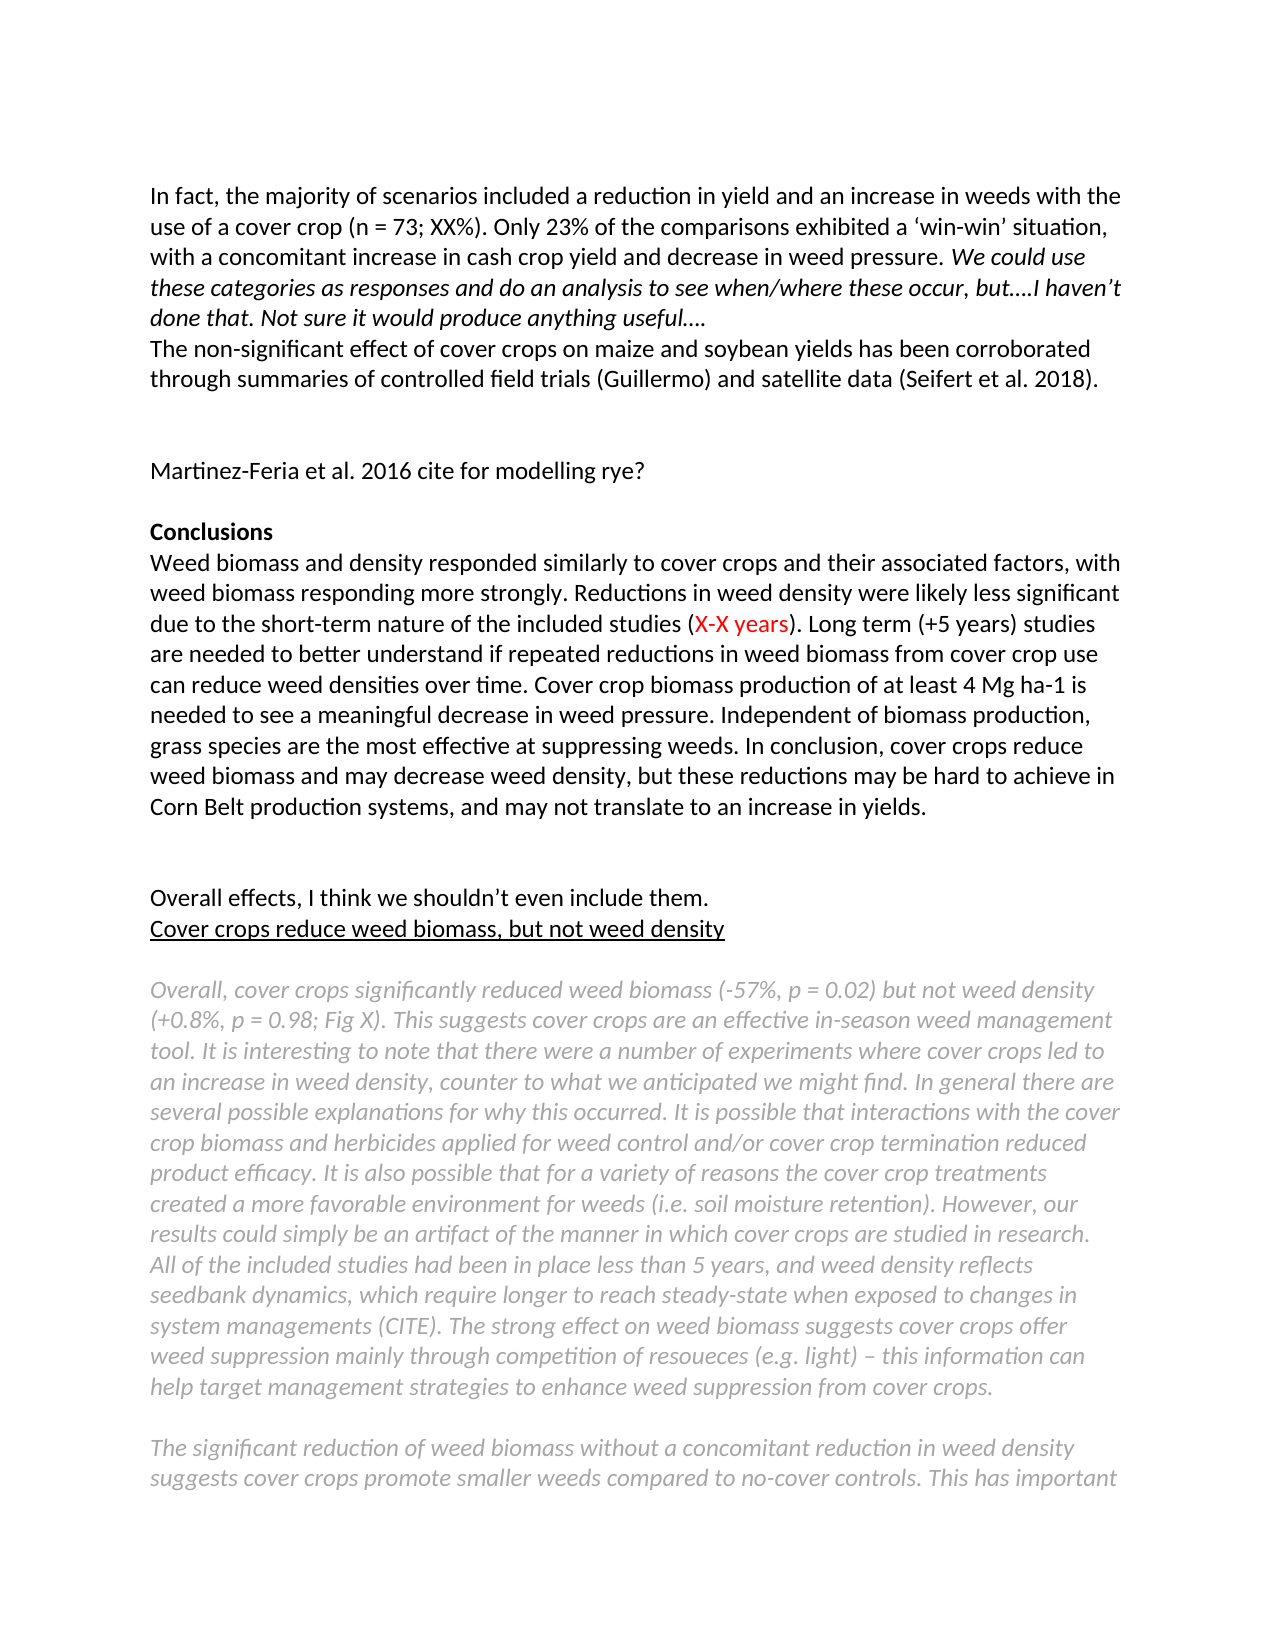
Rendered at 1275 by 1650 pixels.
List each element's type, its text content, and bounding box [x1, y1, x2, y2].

text Overall, cover crops significantly reduced weed biomass (-57%, p = 0.02) but not weed density (+0.8%, p = 0.98; Fig X). This suggests cover crops are an effective in-season weed management tool. It is interesting to note that there were a number of experiments where cover crops led to an increase in weed density, counter to what we anticipated we might find. In general there are several possible explanations for why this occurred. It is possible that interactions with the cover crop biomass and herbicides applied for weed control and/or cover crop termination reduced product efficacy. It is also possible that for a variety of reasons the cover crop treatments created a more favorable environment for weeds (i.e. soil moisture retention). However, our results could simply be an artifact of the manner in which cover crops are studied in research. All of the included studies had been in place less than 5 years, and weed density reflects seedbank dynamics, which require longer to reach steady-state when exposed to changes in system managements (CITE). The strong effect on weed biomass suggests cover crops offer weed suppression mainly through competition of resoueces (e.g. light) – this information can help target management strategies to enhance weed suppression from cover crops. [150, 974, 1125, 1401]
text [150, 1432, 1125, 1493]
text Overall effects, I think we shouldn’t even include them. [150, 882, 1125, 913]
text Weed biomass and density responded similarly to cover crops and their associated factors, with weed biomass responding more strongly. Reductions in weed density were likely less significant due to the short-term nature of the included studies (X-X years). Long term (+5 years) studies are needed to better understand if repeated reductions in weed biomass from cover crop use can reduce weed densities over time. Cover crop biomass production of at least 4 Mg ha-1 is needed to see a meaningful decrease in weed pressure. Independent of biomass production, grass species are the most effective at suppressing weeds. In conclusion, cover crops reduce weed biomass and may decrease weed density, but these reductions may be hard to achieve in Corn Belt production systems, and may not translate to an increase in yields. [150, 547, 1125, 821]
text Conclusions [150, 516, 1125, 547]
text Cover crops reduce weed biomass, but not weed density [150, 913, 1125, 943]
text Martinez-Feria et al. 2016 cite for modelling rye? [150, 455, 1125, 486]
text In fact, the majority of scenarios included a reduction in yield and an increase in weeds with the use of a cover crop (n = 73; XX%). Only 23% of the comparisons exhibited a ‘win-win’ situation, with a concomitant increase in cash crop yield and decrease in weed pressure. We could use these categories as responses and do an analysis to see when/where these occur, but….I haven’t done that. Not sure it would produce anything useful…. [150, 181, 1125, 333]
text The non-significant effect of cover crops on maize and soybean yields has been corroborated through summaries of controlled field trials (Guillermo) and satellite data (Seifert et al. 2018). [150, 333, 1125, 394]
